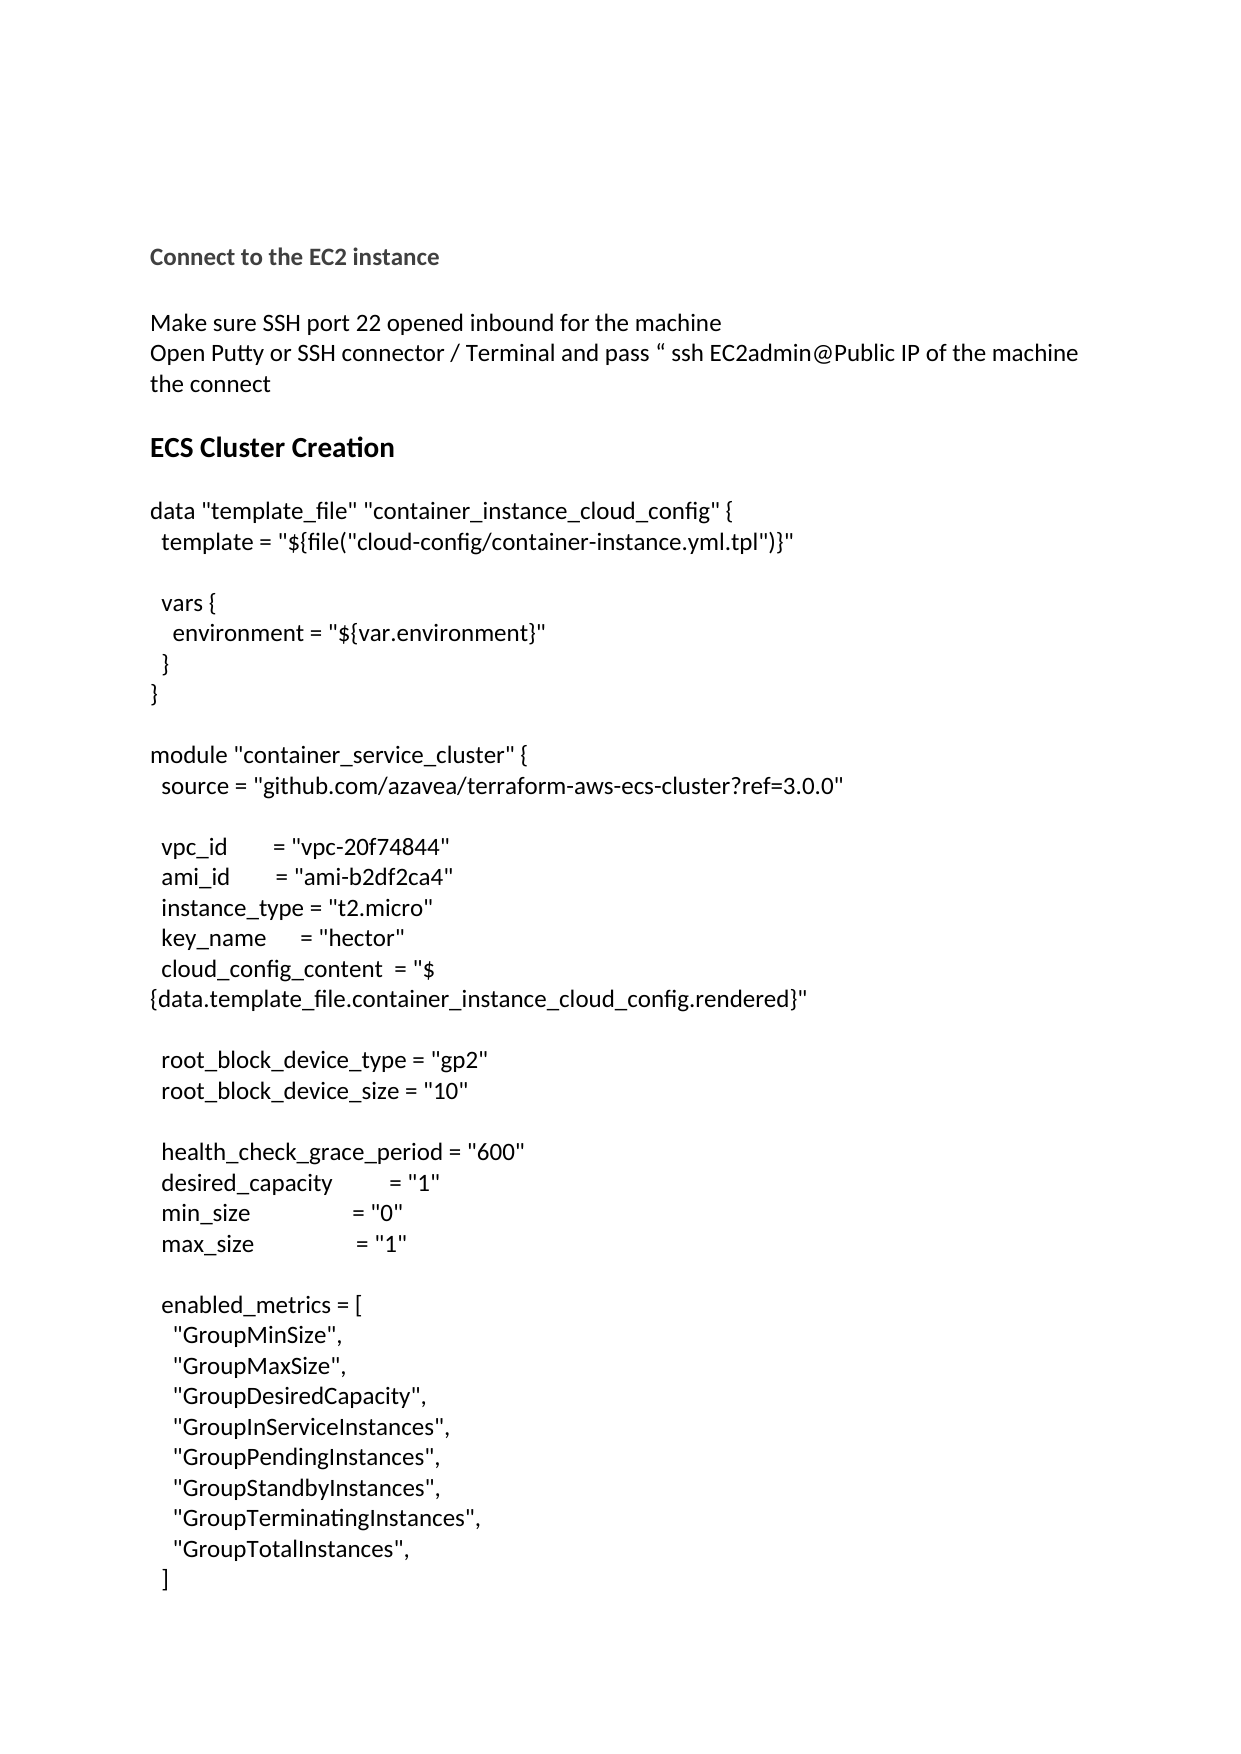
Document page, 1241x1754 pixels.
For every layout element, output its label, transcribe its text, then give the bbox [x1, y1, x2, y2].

text } [150, 648, 1090, 678]
text ECS Cluster Creation [150, 429, 1090, 465]
text max_size = "1" [150, 1228, 1090, 1258]
text } [150, 678, 1090, 709]
text "GroupMaxSize", [150, 1350, 1090, 1380]
text desired_capacity = "1" [150, 1167, 1090, 1197]
text Open Putty or SSH connector / Terminal and pass “ ssh EC2admin@Public IP of the machine the connect [150, 338, 1090, 399]
text template = "${file("cloud-config/container-instance.yml.tpl")}" [150, 526, 1090, 556]
text enabled_metrics = [ [150, 1289, 1090, 1319]
text "GroupStandbyInstances", [150, 1472, 1090, 1502]
text vpc_id = "vpc-20f74844" [150, 831, 1090, 862]
text vars { [150, 587, 1090, 617]
text instance_type = "t2.micro" [150, 892, 1090, 923]
text "GroupTerminatingInstances", [150, 1502, 1090, 1533]
text key_name = "hector" [150, 923, 1090, 953]
text ] [150, 1563, 1090, 1594]
text environment = "${var.environment}" [150, 617, 1090, 648]
text "GroupPendingInstances", [150, 1441, 1090, 1472]
text "GroupTotalInstances", [150, 1533, 1090, 1563]
text root_block_device_type = "gp2" [150, 1045, 1090, 1075]
text "GroupMinSize", [150, 1319, 1090, 1350]
text module "container_service_cluster" { [150, 739, 1090, 770]
text "GroupDesiredCapacity", [150, 1380, 1090, 1411]
text data "template_file" "container_instance_cloud_config" { [150, 495, 1090, 526]
text health_check_grace_period = "600" [150, 1136, 1090, 1167]
text root_block_device_size = "10" [150, 1075, 1090, 1106]
text ami_id = "ami-b2df2ca4" [150, 862, 1090, 892]
text "GroupInServiceInstances", [150, 1411, 1090, 1441]
text Make sure SSH port 22 opened inbound for the machine [150, 307, 1090, 338]
text cloud_config_content = "${data.template_file.container_instance_cloud_config.rendered}" [150, 953, 1090, 1014]
text min_size = "0" [150, 1197, 1090, 1228]
text source = "github.com/azavea/terraform-aws-ecs-cluster?ref=3.0.0" [150, 770, 1090, 801]
text Connect to the EC2 instance [150, 242, 1090, 272]
